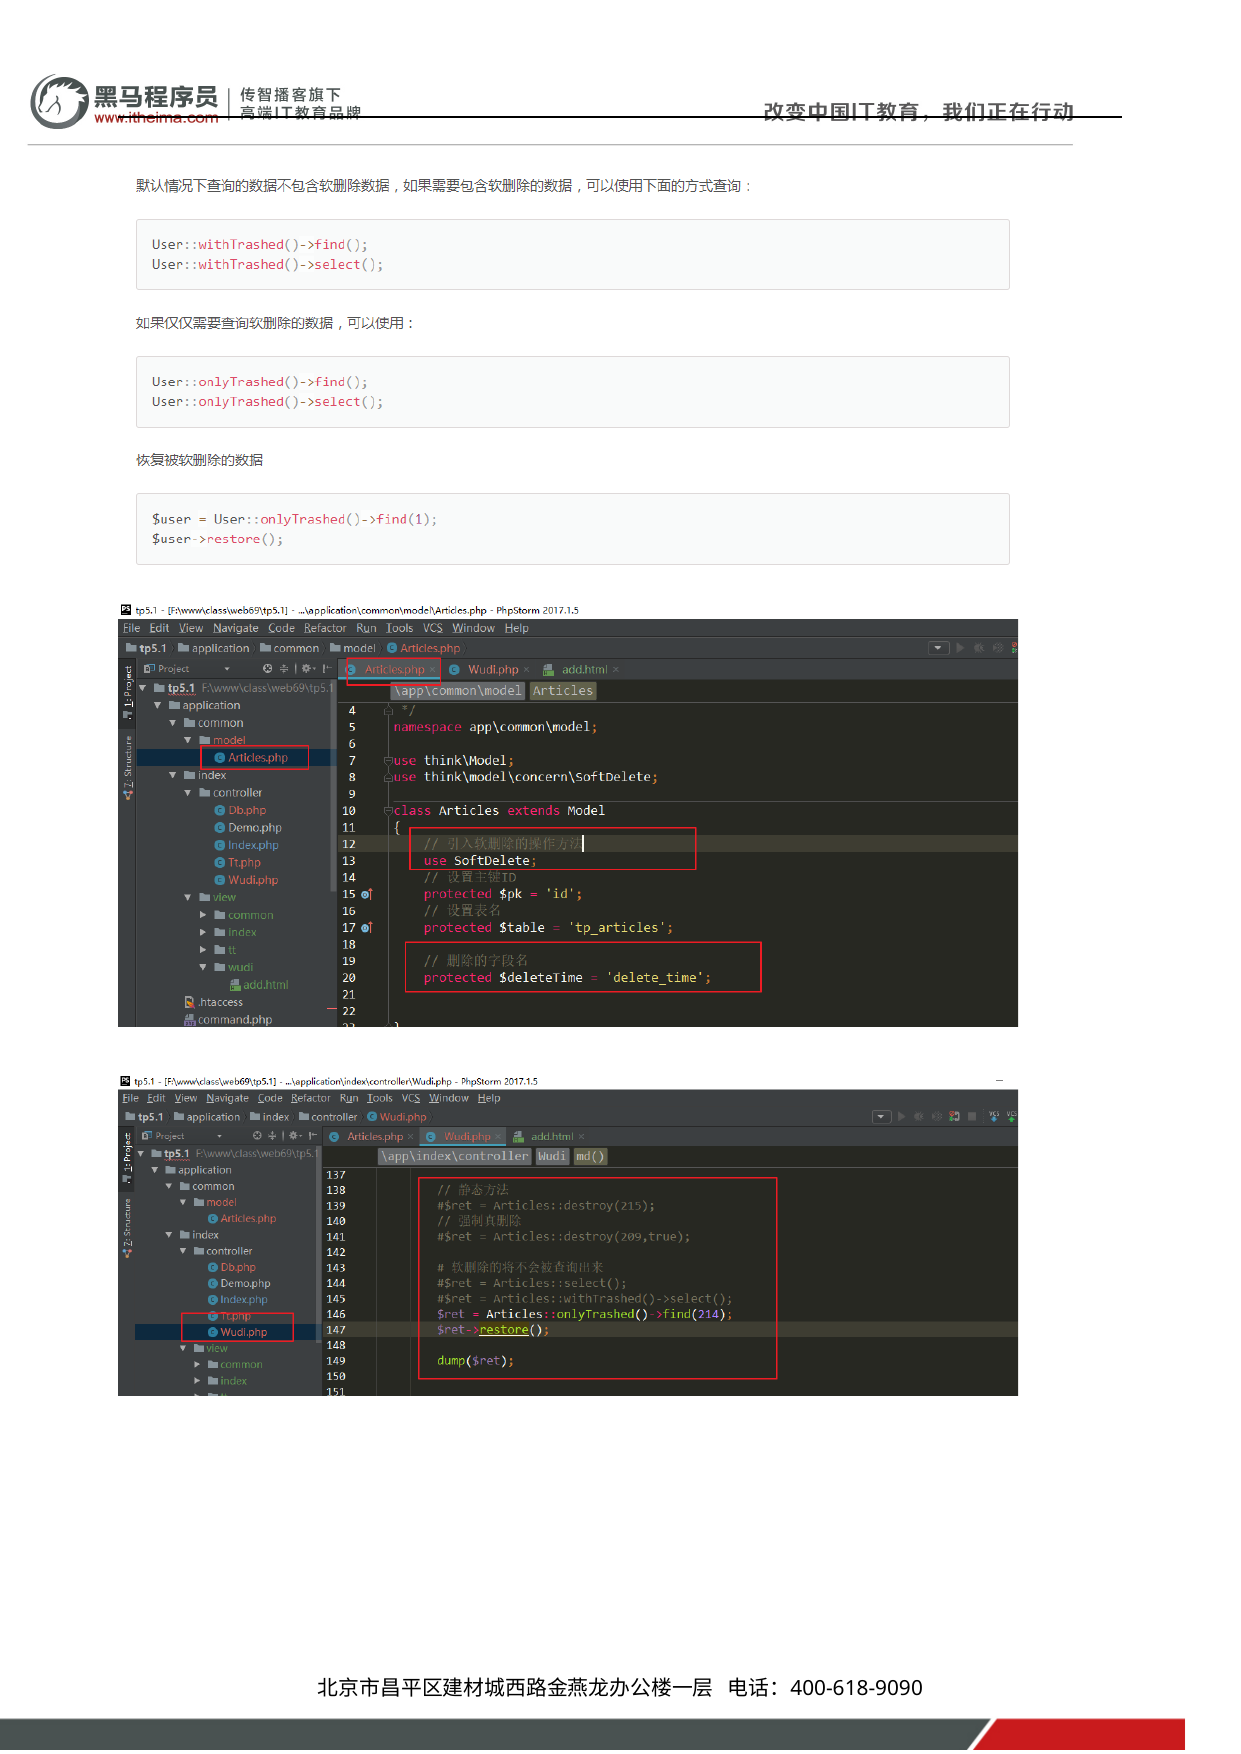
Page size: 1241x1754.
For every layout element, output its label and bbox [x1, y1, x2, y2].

picture [118, 1073, 1019, 1396]
picture [0, 3, 1176, 153]
picture [118, 162, 1019, 571]
picture [118, 601, 1019, 1027]
picture [0, 1659, 1186, 1750]
